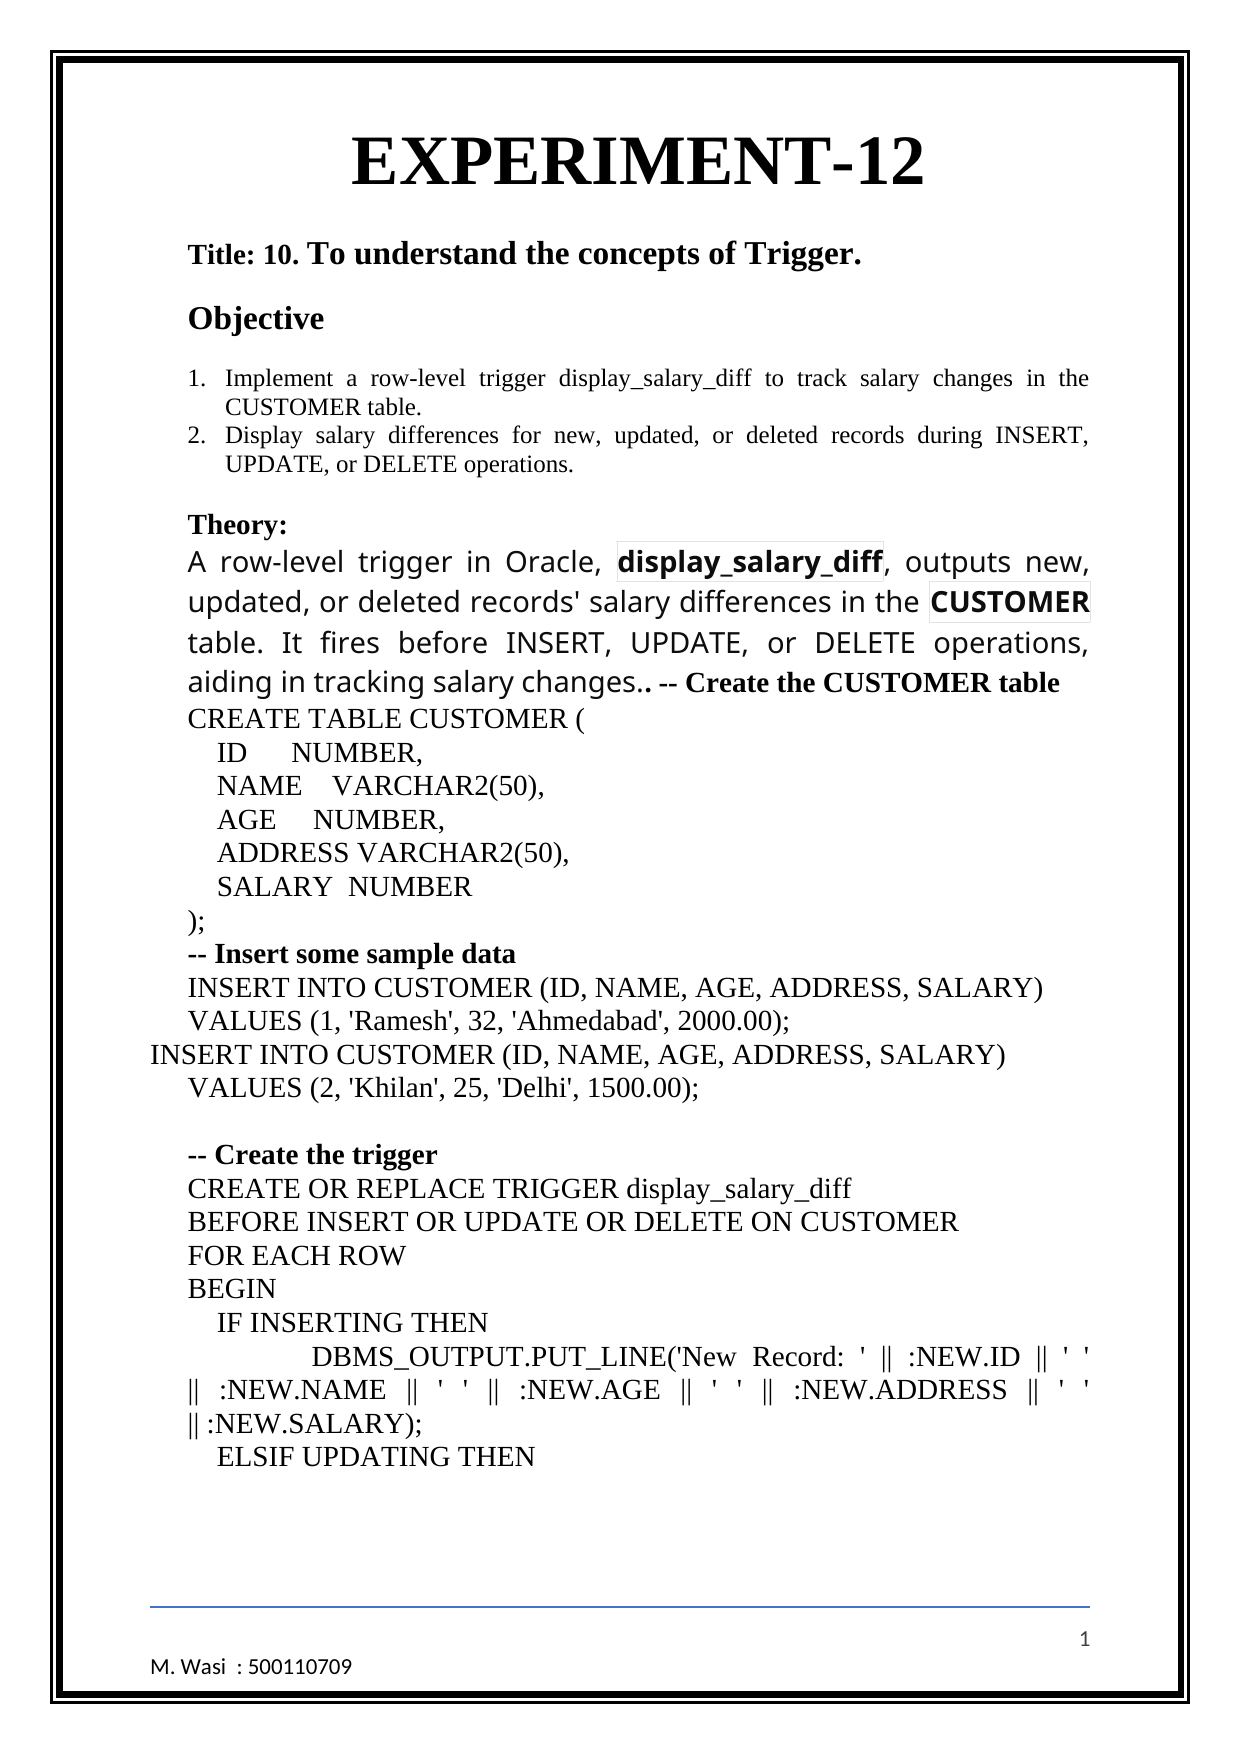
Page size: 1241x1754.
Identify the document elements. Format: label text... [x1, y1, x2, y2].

text ELSIF UPDATING THEN [187, 1439, 1090, 1473]
text -- Create the trigger [187, 1137, 1090, 1171]
list Display salary differences for new, updated, or deleted records during INSERT, UPDATE, or DELETE operations. [187, 420, 1090, 478]
text -- Insert some sample data [187, 936, 1090, 970]
text ID NUMBER, [187, 735, 1090, 768]
text BEGIN [187, 1272, 1090, 1305]
text Theory: A row-level trigger in Oracle, display_salary_diff, outputs new, updated, or deleted records' salary differences in the CUSTOMER table. It fires before INSERT, UPDATE, or DELETE operations, aiding in tracking salary changes.. -- Create the CUSTOMER table [644, 662, 1090, 701]
list EXPERIMENT-12 [187, 118, 1090, 199]
text ADDRESS VARCHAR2(50), [187, 836, 1090, 869]
text INSERT INTO CUSTOMER (ID, NAME, AGE, ADDRESS, SALARY) [150, 1037, 1090, 1070]
list Title: 10. To understand the concepts of Trigger. [187, 233, 1090, 271]
text NAME VARCHAR2(50), [187, 768, 1090, 802]
text SALARY NUMBER [187, 869, 1090, 903]
text DBMS_OUTPUT.PUT_LINE('New Record: ' || :NEW.ID || ' ' || :NEW.NAME || ' ' || :NEW.AGE || ' ' || :NEW.ADDRESS || ' ' || :NEW.SALARY); [187, 1339, 1090, 1439]
text Theory: A row-level trigger in Oracle, display_salary_diff, outputs new, updated, or deleted records' salary differences in the CUSTOMER table. It fires before INSERT, UPDATE, or DELETE operations, aiding in tracking salary changes.. -- Create the CUSTOMER table [187, 507, 1090, 571]
text AGE NUMBER, [187, 802, 1090, 836]
list Implement a row-level trigger display_salary_diff to track salary changes in the CUSTOMER table. [187, 363, 1090, 420]
text CREATE OR REPLACE TRIGGER display_salary_diff [187, 1171, 1090, 1204]
list Objective [187, 298, 1090, 336]
text FOR EACH ROW [187, 1238, 1090, 1272]
text INSERT INTO CUSTOMER (ID, NAME, AGE, ADDRESS, SALARY) [187, 970, 1090, 1003]
text ); [187, 903, 1090, 936]
text IF INSERTING THEN [187, 1305, 1090, 1339]
text VALUES (1, 'Ramesh', 32, 'Ahmedabad', 2000.00); [187, 1003, 1090, 1037]
text VALUES (2, 'Khilan', 25, 'Delhi', 1500.00); [187, 1070, 1090, 1104]
text CREATE TABLE CUSTOMER ( [187, 701, 1090, 735]
text BEFORE INSERT OR UPDATE OR DELETE ON CUSTOMER [187, 1204, 1090, 1238]
